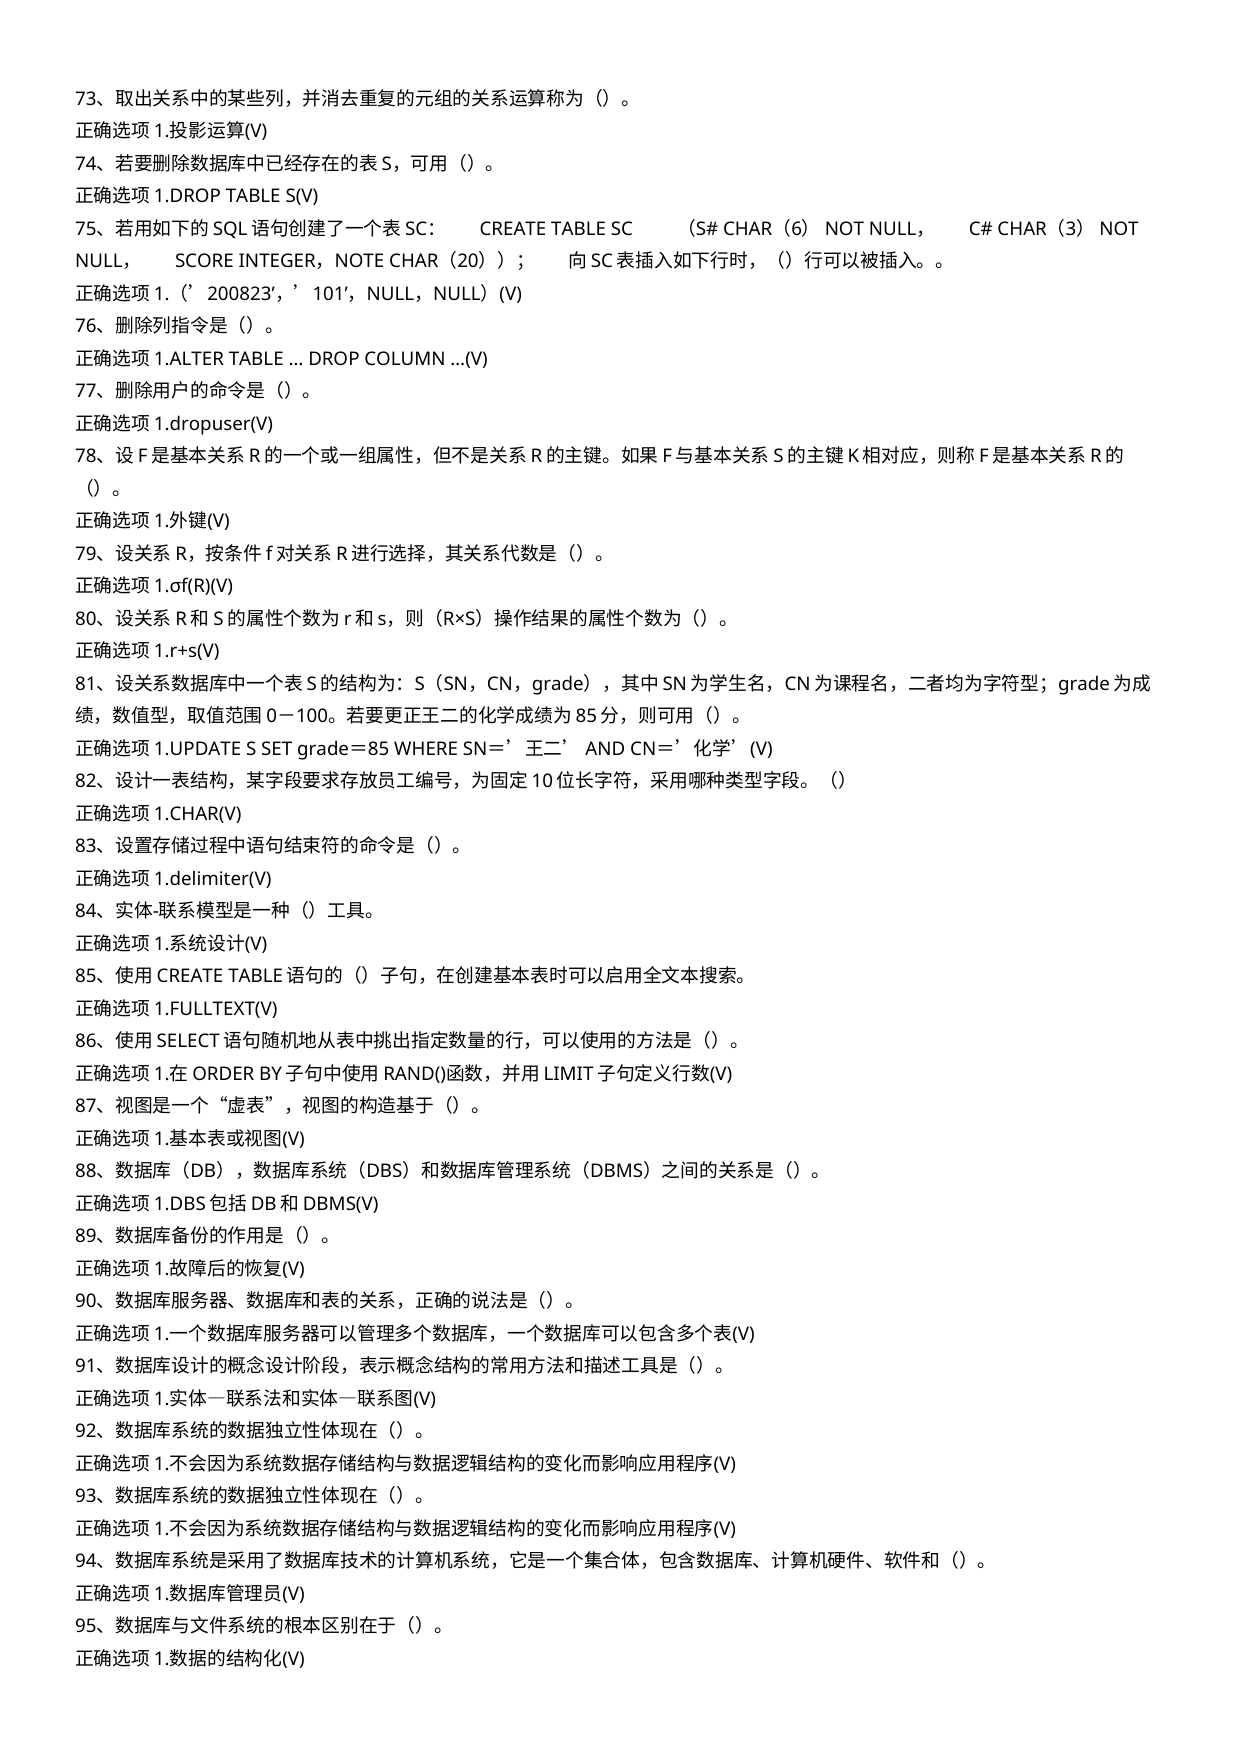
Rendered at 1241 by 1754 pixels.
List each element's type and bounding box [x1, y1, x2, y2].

text [75, 81, 1165, 1673]
